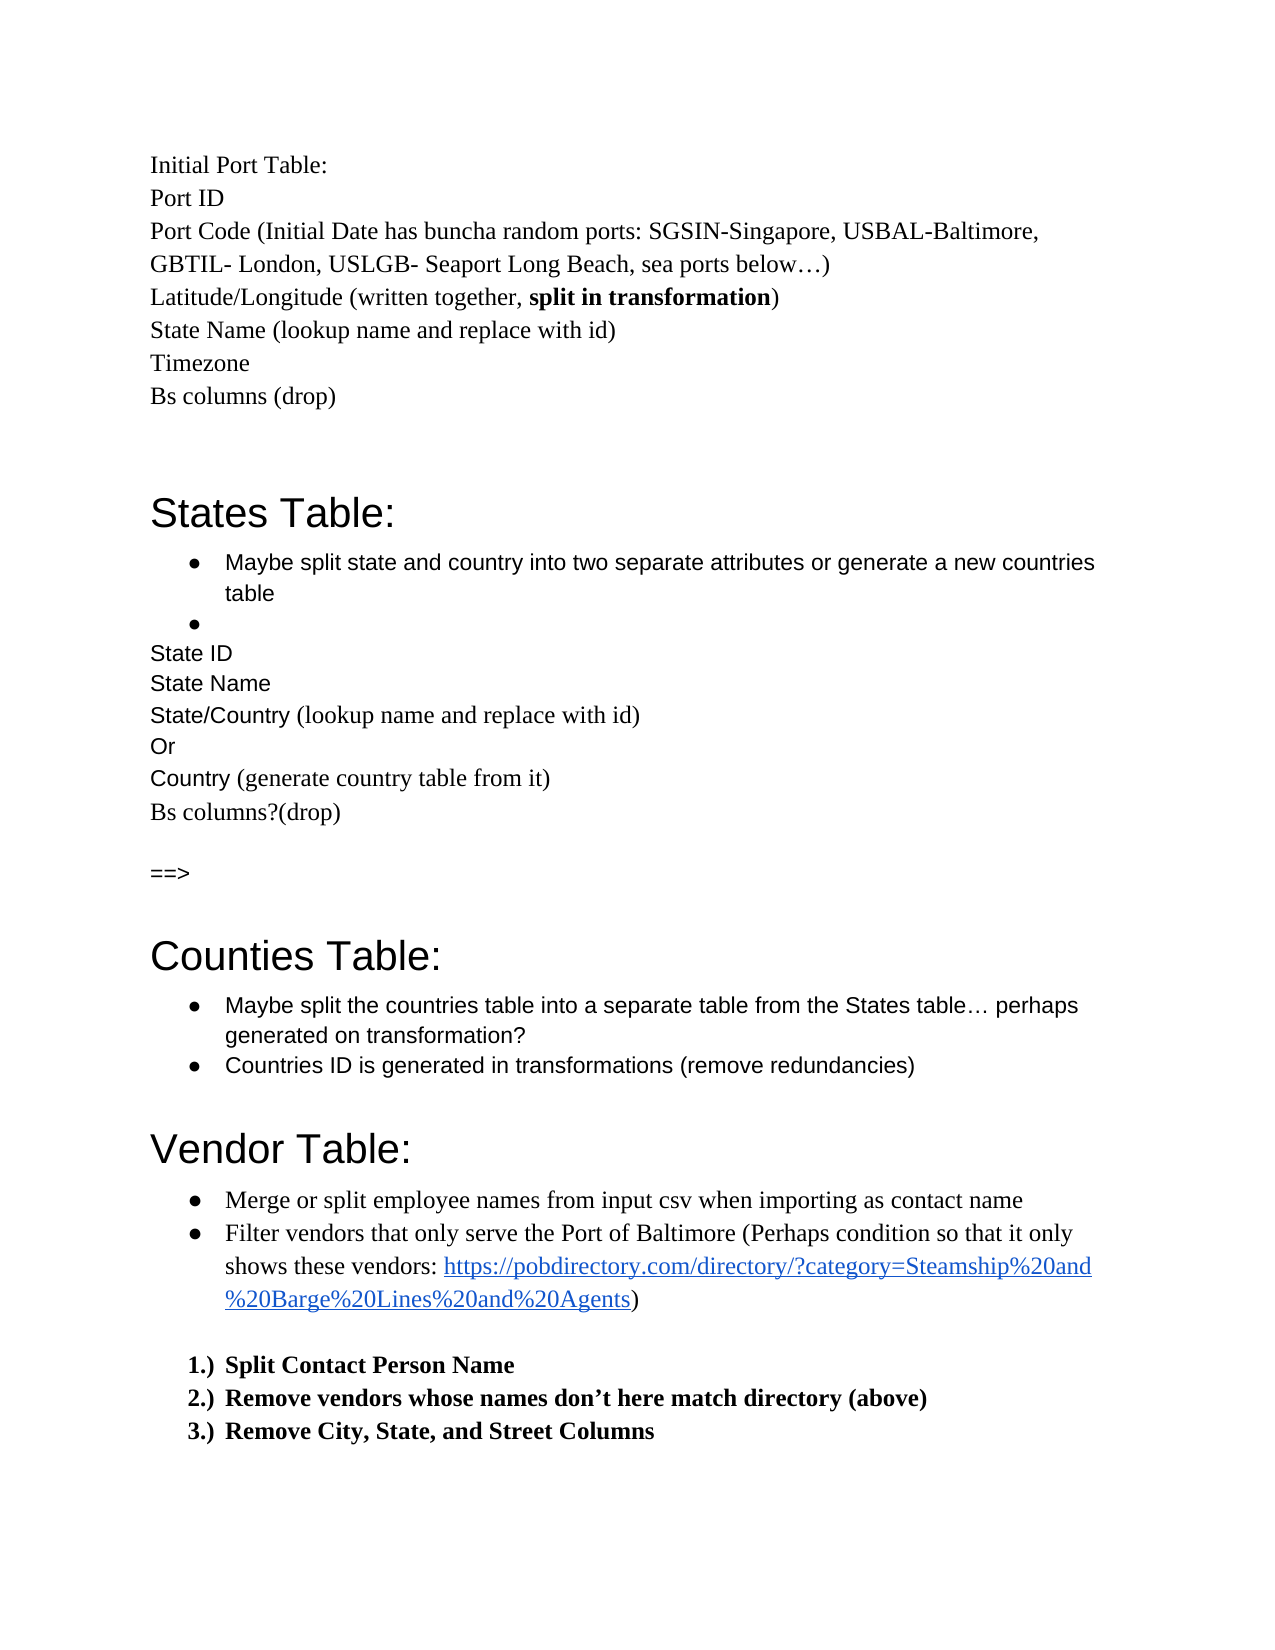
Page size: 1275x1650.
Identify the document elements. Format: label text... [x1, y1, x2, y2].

text Bs columns (drop) [150, 381, 1125, 410]
list Remove vendors whose names don’t here match directory (above) [187, 1383, 1125, 1412]
list Countries ID is generated in transformations (remove redundancies) [187, 1052, 1125, 1079]
text Port Code (Initial Date has buncha random ports: SGSIN-Singapore, USBAL-Baltimore, GBTIL- London, USLGB- Seaport Long Beach, sea ports below…) [150, 216, 1125, 278]
list Remove City, State, and Street Columns [187, 1416, 1125, 1445]
subtitle States Table: [150, 489, 1125, 537]
text Initial Port Table: [150, 150, 1125, 179]
list Maybe split the countries table into a separate table from the States table… perhaps generated on transformation? [187, 992, 1125, 1049]
list Merge or split employee names from input csv when importing as contact name [187, 1185, 1125, 1213]
list Filter vendors that only serve the Port of Baltimore (Perhaps condition so that it only shows these vendors: https://pobdirectory.com/directory/?category=Steamship%20and%20Barge%20Lines%20and%20Agents) [187, 1218, 1125, 1313]
text State ID [150, 640, 1125, 666]
text State Name (lookup name and replace with id) [150, 315, 1125, 344]
subtitle Counties Table: [150, 932, 1125, 979]
text Bs columns?(drop) [150, 797, 1125, 825]
text State/Country (lookup name and replace with id) [150, 700, 1125, 729]
list Split Contact Person Name [187, 1350, 1125, 1379]
text ==> [150, 860, 1125, 886]
text Or [150, 733, 1125, 760]
text Country (generate country table from it) [150, 763, 1125, 792]
subtitle Vendor Table: [150, 1124, 1125, 1172]
text Latitude/Longitude (written together, split in transformation) [150, 282, 1125, 311]
text Timezone [150, 348, 1125, 377]
text Port ID [150, 183, 1125, 212]
list Maybe split state and country into two separate attributes or generate a new countries table [187, 549, 1125, 606]
text State Name [150, 670, 1125, 696]
